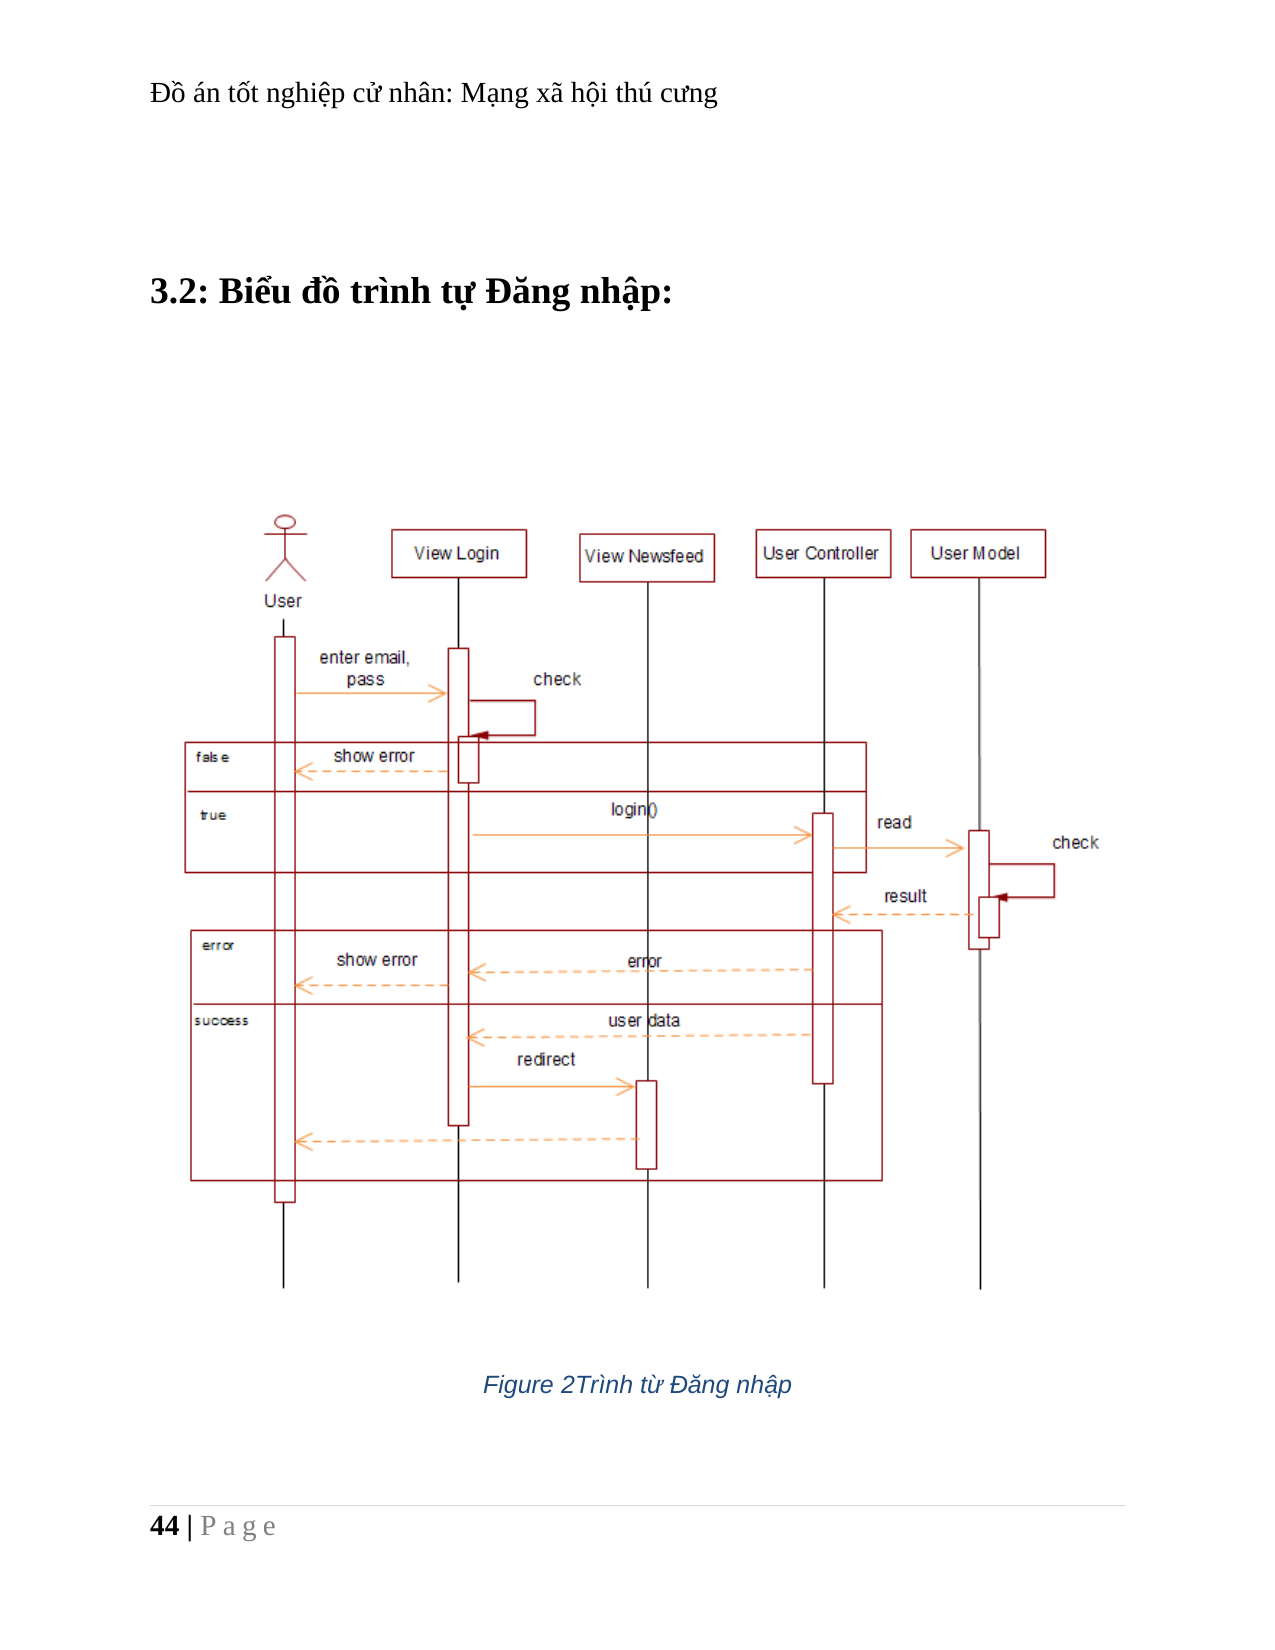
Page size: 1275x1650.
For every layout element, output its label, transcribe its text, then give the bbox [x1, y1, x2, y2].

picture [150, 496, 1125, 1345]
text Figure 2Trình từ Đăng nhập [150, 1370, 1125, 1399]
subtitle 3.2: Biểu đồ trình tự Đăng nhập: [150, 269, 1125, 312]
